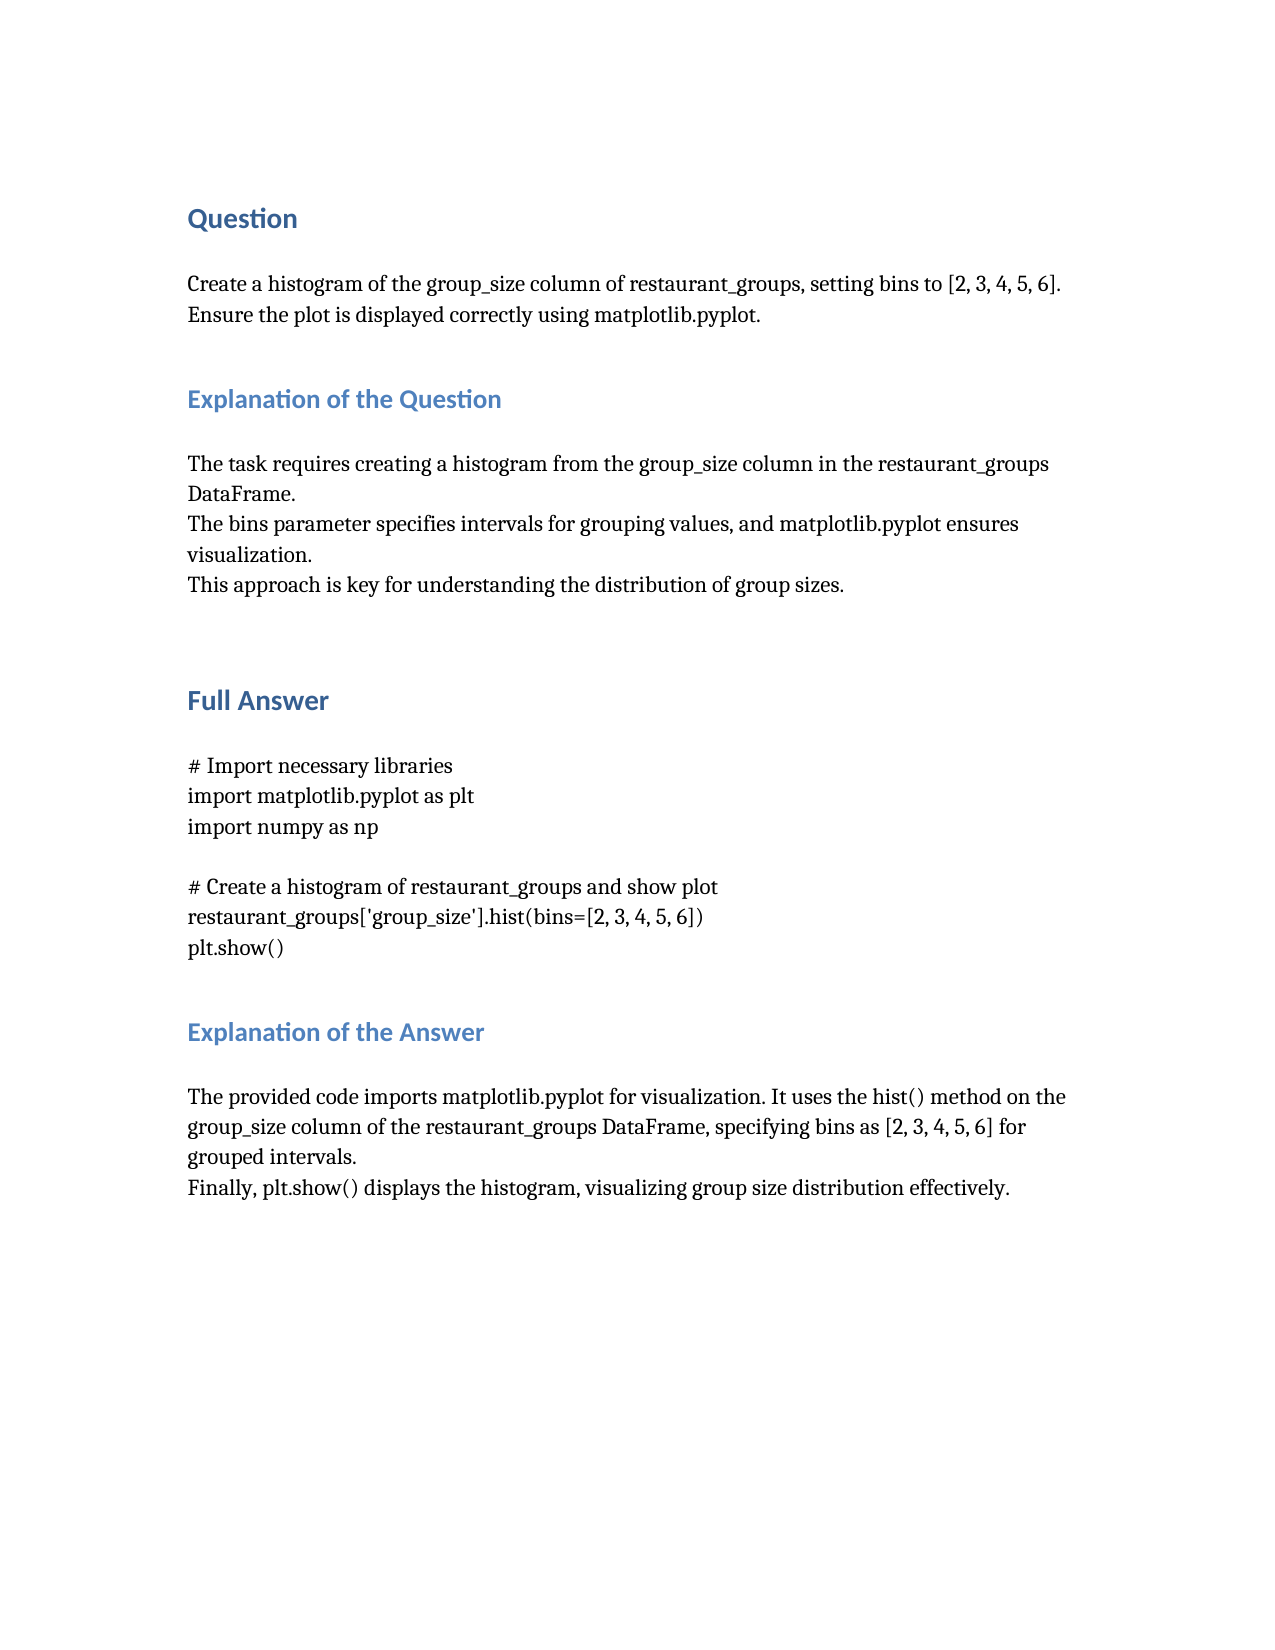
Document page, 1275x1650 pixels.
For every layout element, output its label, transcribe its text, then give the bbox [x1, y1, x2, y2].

subtitle Explanation of the Answer [187, 1016, 1087, 1049]
text # Import necessary libraries import matplotlib.pyplot as plt import numpy as np # Create a histogram of restaurant_groups and show plot restaurant_groups['group_size'].hist(bins=[2, 3, 4, 5, 6]) plt.show() [187, 723, 1087, 991]
subtitle Full Answer [187, 682, 1087, 718]
text Create a histogram of the group_size column of restaurant_groups, setting bins to [2, 3, 4, 5, 6]. Ensure the plot is displayed correctly using matplotlib.pyplot. [187, 241, 1087, 358]
subtitle Question [187, 200, 1087, 236]
subtitle Explanation of the Question [187, 383, 1087, 416]
text The provided code imports matplotlib.pyplot for visualization. It uses the hist() method on the group_size column of the restaurant_groups DataFrame, specifying bins as [2, 3, 4, 5, 6] for grouped intervals. Finally, plt.show() displays the histogram, visualizing group size distribution effectively. [187, 1053, 1087, 1231]
text The task requires creating a histogram from the group_size column in the restaurant_groups DataFrame. The bins parameter specifies intervals for grouping values, and matplotlib.pyplot ensures visualization. This approach is key for understanding the distribution of group sizes. [187, 421, 1087, 628]
